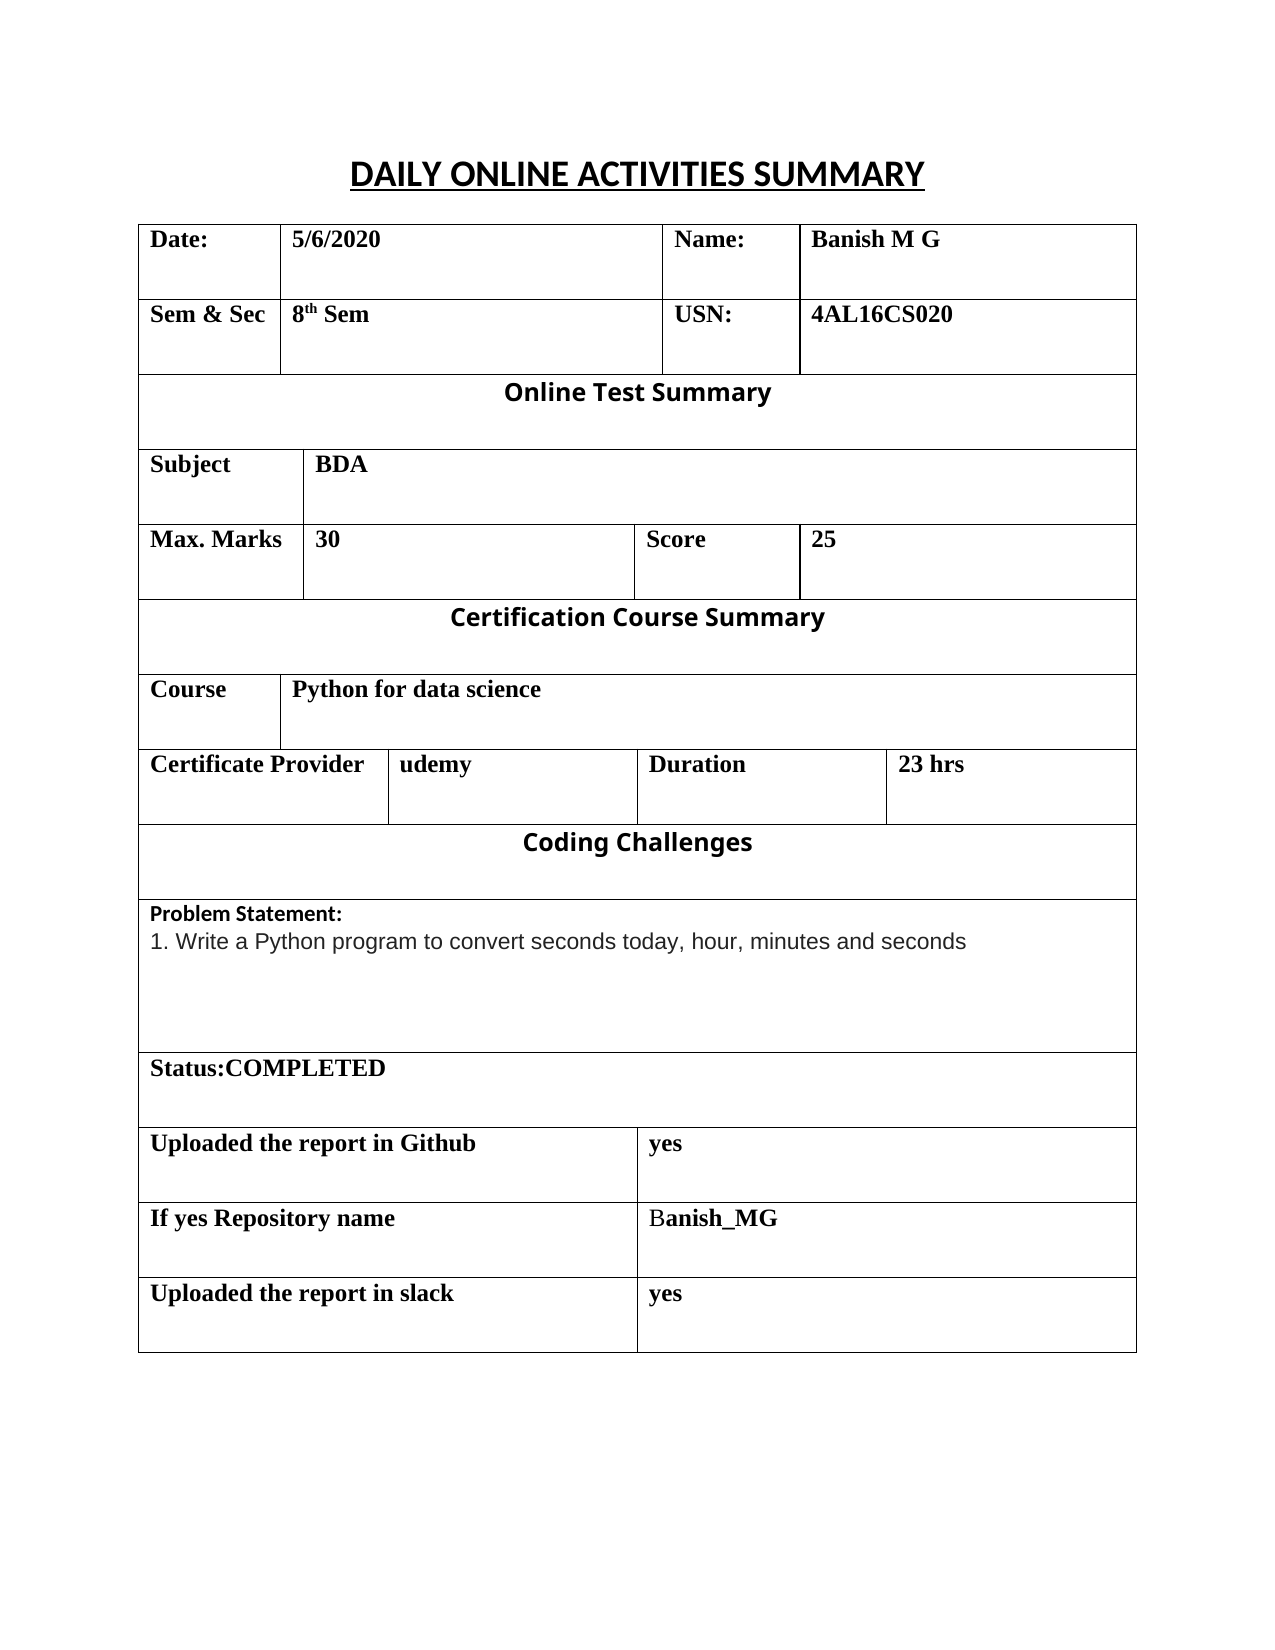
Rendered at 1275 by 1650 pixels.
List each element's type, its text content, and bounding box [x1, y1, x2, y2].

table_cell Status:COMPLETED [139, 1053, 1136, 1127]
table_cell USN: [663, 300, 799, 373]
table_cell Duration [638, 750, 886, 823]
table_cell Certificate Provider [139, 750, 388, 823]
table_cell If yes Repository name [139, 1203, 637, 1277]
table_cell Online Test Summary [139, 375, 1136, 448]
table_cell Uploaded the report in slack [139, 1278, 637, 1352]
table_cell 8th Sem [281, 300, 662, 373]
table_header Banish M G [801, 225, 1136, 298]
table_cell Max. Marks [139, 525, 303, 598]
table_header Date: [139, 225, 280, 298]
table_header Name: [663, 225, 799, 298]
table_cell Course [139, 675, 280, 748]
table_cell 30 [304, 525, 634, 598]
table_cell Uploaded the report in Github [139, 1128, 637, 1202]
table_cell udemy [389, 750, 637, 823]
table_cell Score [635, 525, 799, 598]
table_cell yes [638, 1278, 1136, 1352]
table_cell 4AL16CS020 [801, 300, 1136, 373]
table_cell BDA [304, 450, 1136, 523]
table_cell 25 [801, 525, 1136, 598]
table_cell Problem Statement: 1. Write a Python program to convert seconds today, hour, minutes and seconds [139, 900, 1136, 1052]
table_cell Sem & Sec [139, 300, 280, 373]
table_cell yes [638, 1128, 1136, 1202]
table_cell Subject [139, 450, 303, 523]
table_header 5/6/2020 [281, 225, 662, 298]
table_cell Certification Course Summary [139, 600, 1136, 673]
table_cell Python for data science [281, 675, 1136, 748]
table_cell 23 hrs [887, 750, 1136, 823]
text DAILY ONLINE ACTIVITIES SUMMARY [150, 150, 1125, 196]
table_cell Banish_MG [638, 1203, 1136, 1277]
table_cell Coding Challenges [139, 825, 1136, 898]
